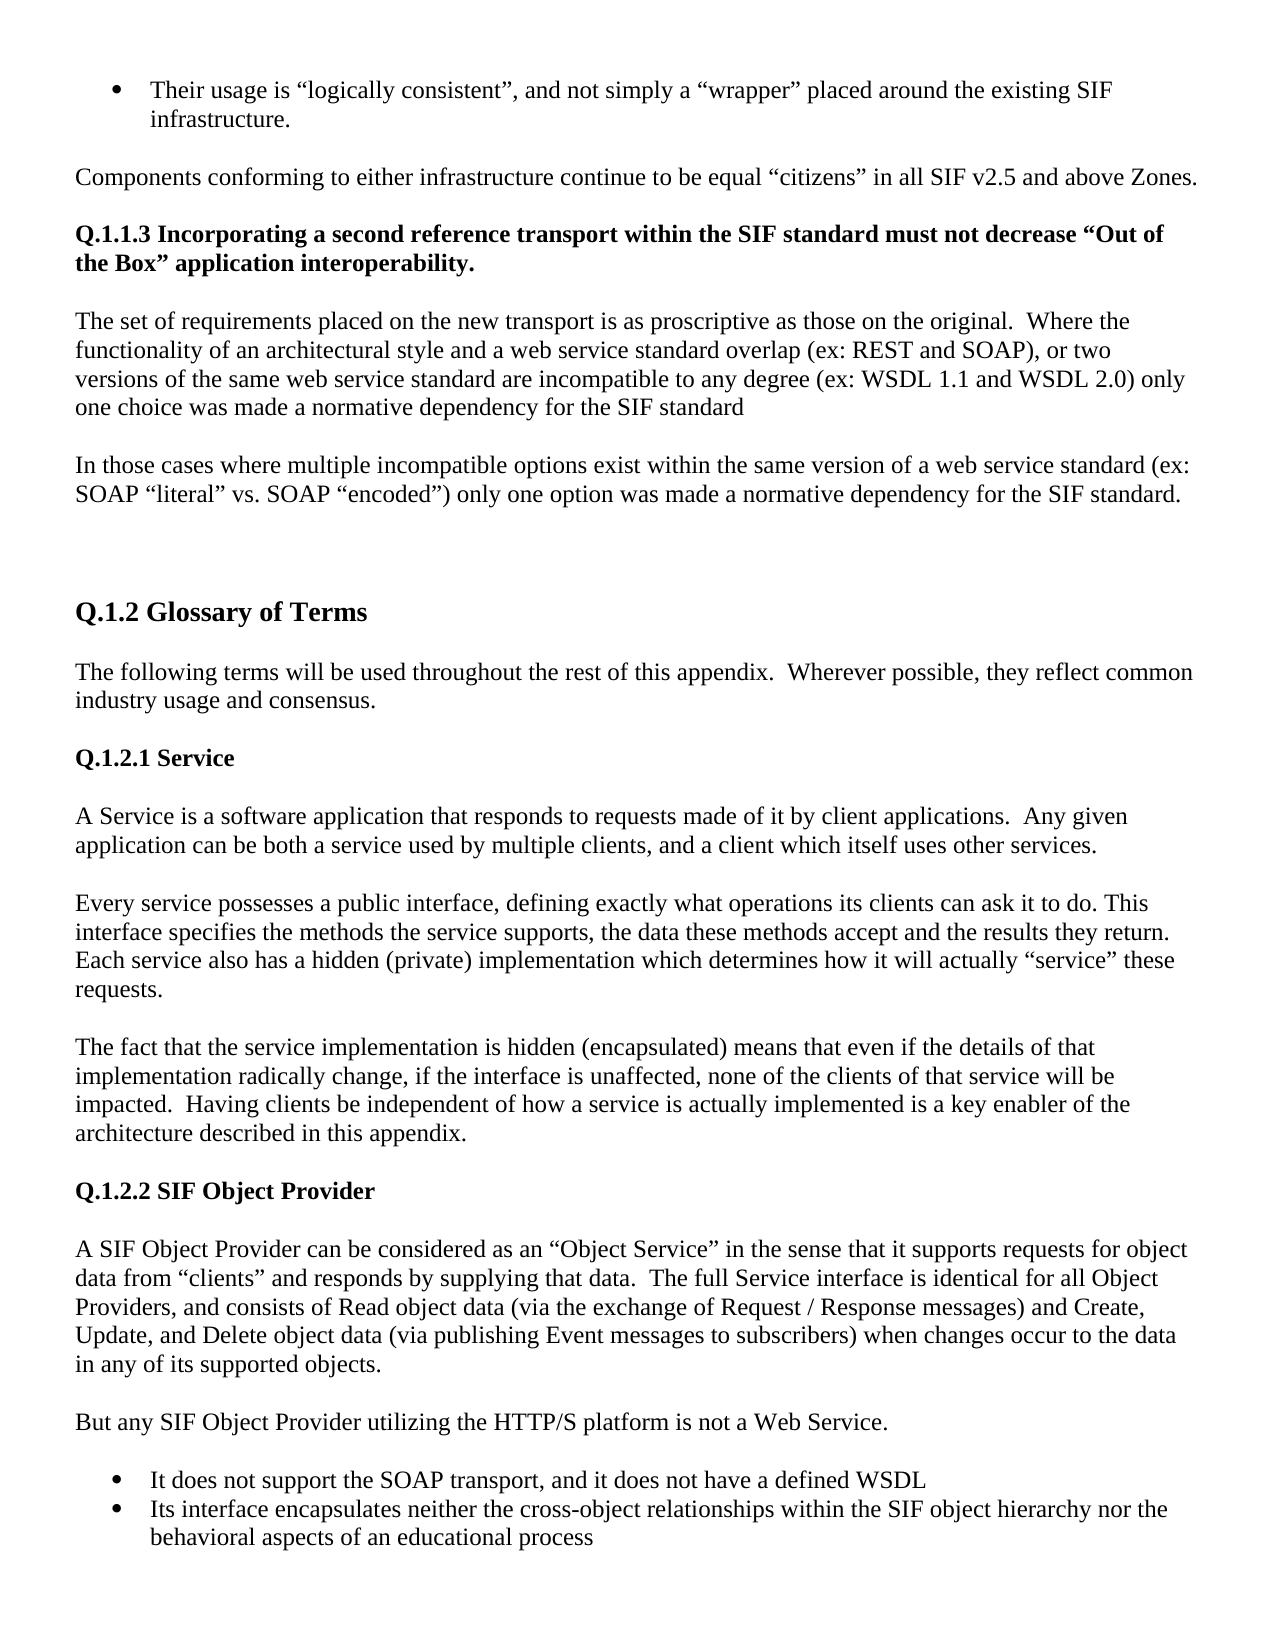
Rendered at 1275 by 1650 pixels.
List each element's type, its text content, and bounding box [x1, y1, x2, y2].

text The following terms will be used throughout the rest of this appendix. Wherever possible, they reflect common industry usage and consensus. [75, 657, 1200, 714]
text The fact that the service implementation is hidden (encapsulated) means that even if the details of that implementation radically change, if the interface is unaffected, none of the clients of that service will be impacted. Having clients be independent of how a service is actually implemented is a key enabler of the architecture described in this appendix. [75, 1032, 1200, 1147]
text A SIF Object Provider can be considered as an “Object Service” in the sense that it supports requests for object data from “clients” and responds by supplying that data. The full Service interface is identical for all Object Providers, and consists of Read object data (via the exchange of Request / Response messages) and Create, Update, and Delete object data (via publishing Event messages to subscribers) when changes occur to the data in any of its supported objects. [75, 1234, 1200, 1378]
list Their usage is “logically consistent”, and not simply a “wrapper” placed around the existing SIF infrastructure. [112, 75, 1200, 132]
text The set of requirements placed on the new transport is as proscriptive as those on the original. Where the functionality of an architectural style and a web service standard overlap (ex: REST and SOAP), or two versions of the same web service standard are incompatible to any degree (ex: WSDL 1.1 and WSDL 2.0) only one choice was made a normative dependency for the SIF standard [75, 306, 1200, 421]
list Its interface encapsulates neither the cross-object relationships within the SIF object hierarchy nor the behavioral aspects of an educational process [112, 1494, 1200, 1551]
text Every service possesses a public interface, defining exactly what operations its clients can ask it to do. This interface specifies the methods the service supports, the data these methods accept and the results they return. Each service also has a hidden (private) implementation which determines how it will actually “service” these requests. [75, 888, 1200, 1003]
list It does not support the SOAP transport, and it does not have a defined WSDL [112, 1465, 1200, 1494]
text Q.1.2.1 Service [75, 743, 1200, 772]
text In those cases where multiple incompatible options exist within the same version of a web service standard (ex: SOAP “literal” vs. SOAP “encoded”) only one option was made a normative dependency for the SIF standard. [75, 450, 1200, 508]
text Q.1.2 Glossary of Terms [75, 595, 1200, 627]
text Q.1.1.3 Incorporating a second reference transport within the SIF standard must not decrease “Out of the Box” application interoperability. [75, 219, 1200, 277]
text But any SIF Object Provider utilizing the HTTP/S platform is not a Web Service. [75, 1407, 1200, 1436]
text A Service is a software application that responds to requests made of it by client applications. Any given application can be both a service used by multiple clients, and a client which itself uses other services. [75, 801, 1200, 859]
text Q.1.2.2 SIF Object Provider [75, 1176, 1200, 1205]
text Components conforming to either infrastructure continue to be equal “citizens” in all SIF v2.5 and above Zones. [75, 162, 1200, 190]
